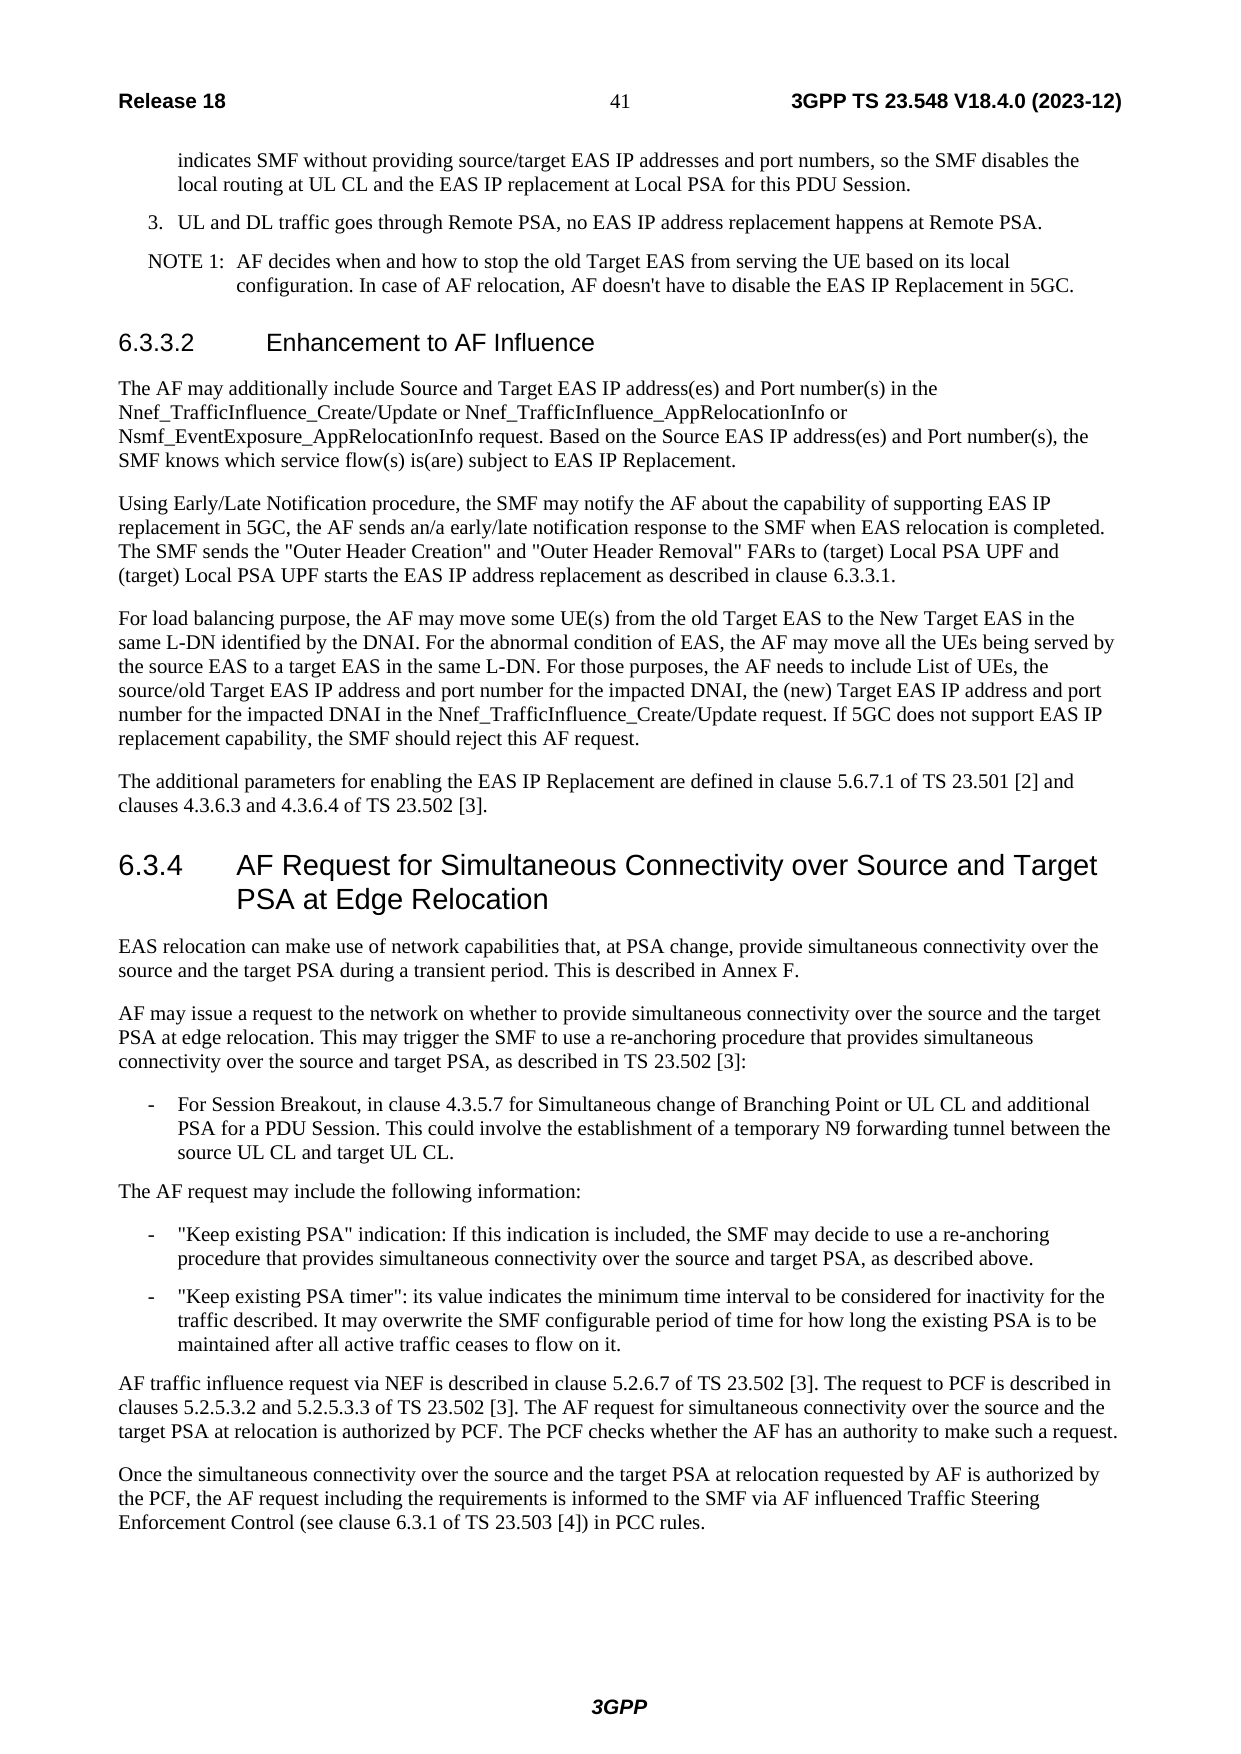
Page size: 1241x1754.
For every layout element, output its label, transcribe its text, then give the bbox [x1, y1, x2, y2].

subtitle 6.3.4 AF Request for Simultaneous Connectivity over Source and Target PSA at Edge Relocation [118, 848, 1122, 915]
text Once the simultaneous connectivity over the source and the target PSA at relocation requested by AF is authorized by the PCF, the AF request including the requirements is informed to the SMF via AF influenced Traffic Steering Enforcement Control (see clause 6.3.1 of TS 23.503 [4]) in PCC rules. [118, 1462, 1122, 1534]
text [148, 147, 1122, 196]
text EAS relocation can make use of network capabilities that, at PSA change, provide simultaneous connectivity over the source and the target PSA during a transient period. This is described in Annex F. [118, 934, 1122, 982]
text AF may issue a request to the network on whether to provide simultaneous connectivity over the source and the target PSA at edge relocation. This may trigger the SMF to use a re-anchoring procedure that provides simultaneous connectivity over the source and target PSA, as described in TS 23.502 [3]: [118, 1001, 1122, 1073]
text The AF request may include the following information: [118, 1179, 1122, 1203]
text Using Early/Late Notification procedure, the SMF may notify the AF about the capability of supporting EAS IP replacement in 5GC, the AF sends an/a early/late notification response to the SMF when EAS relocation is completed. The SMF sends the "Outer Header Creation" and "Outer Header Removal" FARs to (target) Local PSA UPF and (target) Local PSA UPF starts the EAS IP address replacement as described in clause 6.3.3.1. [118, 491, 1122, 587]
text The additional parameters for enabling the EAS IP Replacement are defined in clause 5.6.7.1 of TS 23.501 [2] and clauses 4.3.6.3 and 4.3.6.4 of TS 23.502 [3]. [118, 769, 1122, 817]
text - "Keep existing PSA timer": its value indicates the minimum time interval to be considered for inactivity for the traffic described. It may overwrite the SMF configurable period of time for how long the existing PSA is to be maintained after all active traffic ceases to flow on it. [148, 1284, 1122, 1356]
text 3. UL and DL traffic goes through Remote PSA, no EAS IP address replacement happens at Remote PSA. [148, 210, 1122, 234]
text AF traffic influence request via NEF is described in clause 5.2.6.7 of TS 23.502 [3]. The request to PCF is described in clauses 5.2.5.3.2 and 5.2.5.3.3 of TS 23.502 [3]. The AF request for simultaneous connectivity over the source and the target PSA at relocation is authorized by PCF. The PCF checks whether the AF has an authority to make such a request. [118, 1371, 1122, 1443]
subtitle 6.3.3.2 Enhancement to AF Influence [118, 328, 1122, 357]
text NOTE 1: AF decides when and how to stop the old Target EAS from serving the UE based on its local configuration. In case of AF relocation, AF doesn't have to disable the EAS IP Replacement in 5GC. [148, 249, 1122, 297]
text - "Keep existing PSA" indication: If this indication is included, the SMF may decide to use a re-anchoring procedure that provides simultaneous connectivity over the source and target PSA, as described above. [148, 1221, 1122, 1269]
text - For Session Breakout, in clause 4.3.5.7 for Simultaneous change of Branching Point or UL CL and additional PSA for a PDU Session. This could involve the establishment of a temporary N9 forwarding tunnel between the source UL CL and target UL CL. [148, 1092, 1122, 1164]
text For load balancing purpose, the AF may move some UE(s) from the old Target EAS to the New Target EAS in the same L-DN identified by the DNAI. For the abnormal condition of EAS, the AF may move all the UEs being served by the source EAS to a target EAS in the same L-DN. For those purposes, the AF needs to include List of UEs, the source/old Target EAS IP address and port number for the impacted DNAI, the (new) Target EAS IP address and port number for the impacted DNAI in the Nnef_TrafficInfluence_Create/Update request. If 5GC does not support EAS IP replacement capability, the SMF should reject this AF request. [118, 606, 1122, 750]
text The AF may additionally include Source and Target EAS IP address(es) and Port number(s) in the Nnef_TrafficInfluence_Create/Update or Nnef_TrafficInfluence_AppRelocationInfo or Nsmf_EventExposure_AppRelocationInfo request. Based on the Source EAS IP address(es) and Port number(s), the SMF knows which service flow(s) is(are) subject to EAS IP Replacement. [118, 376, 1122, 472]
